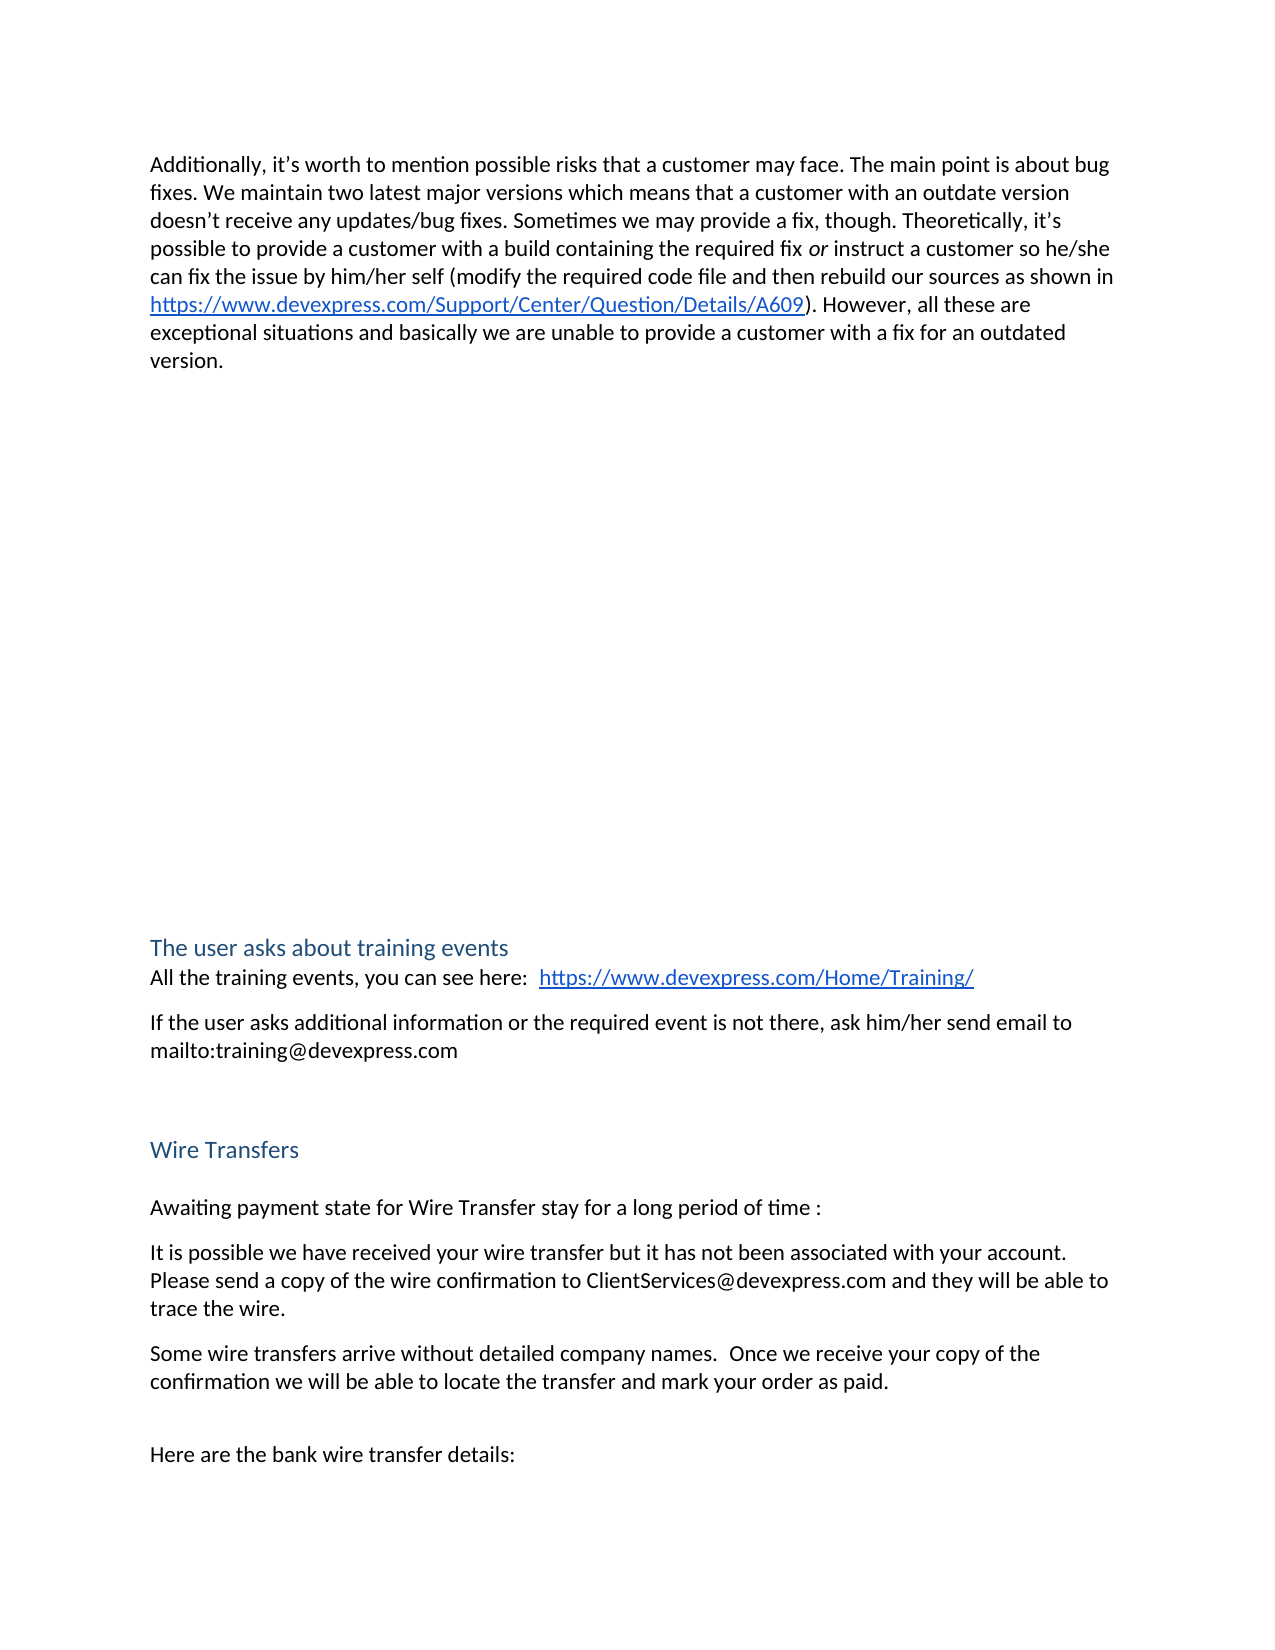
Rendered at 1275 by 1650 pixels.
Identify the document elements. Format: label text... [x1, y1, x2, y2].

text It is possible we have received your wire transfer but it has not been associated with your account. Please send a copy of the wire confirmation to ClientServices@devexpress.com and they will be able to trace the wire. [150, 1238, 1125, 1322]
text The user asks about training events [150, 933, 1125, 963]
text Awaiting payment state for Wire Transfer stay for a long period of time : [150, 1193, 1125, 1222]
text If the user asks additional information or the required event is not there, ask him/her send email to mailto:training@devexpress.com [150, 1008, 1125, 1064]
text All the training events, you can see here: https://www.devexpress.com/Home/Training/ [150, 963, 1125, 991]
text Here are the bank wire transfer details: [150, 1440, 1125, 1468]
text Wire Transfers [150, 1134, 1125, 1165]
text Some wire transfers arrive without detailed company names. Once we receive your copy of the confirmation we will be able to locate the transfer and mark your order as paid. [150, 1339, 1125, 1395]
text Additionally, it’s worth to mention possible risks that a customer may face. The main point is about bug fixes. We maintain two latest major versions which means that a customer with an outdate version doesn’t receive any updates/bug fixes. Sometimes we may provide a fix, though. Theoretically, it’s possible to provide a customer with a build containing the required fix or instruct a customer so he/she can fix the issue by him/her self (modify the required code file and then rebuild our sources as shown in https://www.devexpress.com/Support/Center/Question/Details/A609). However, all these are exceptional situations and basically we are unable to provide a customer with a fix for an outdated version. [150, 150, 1125, 374]
